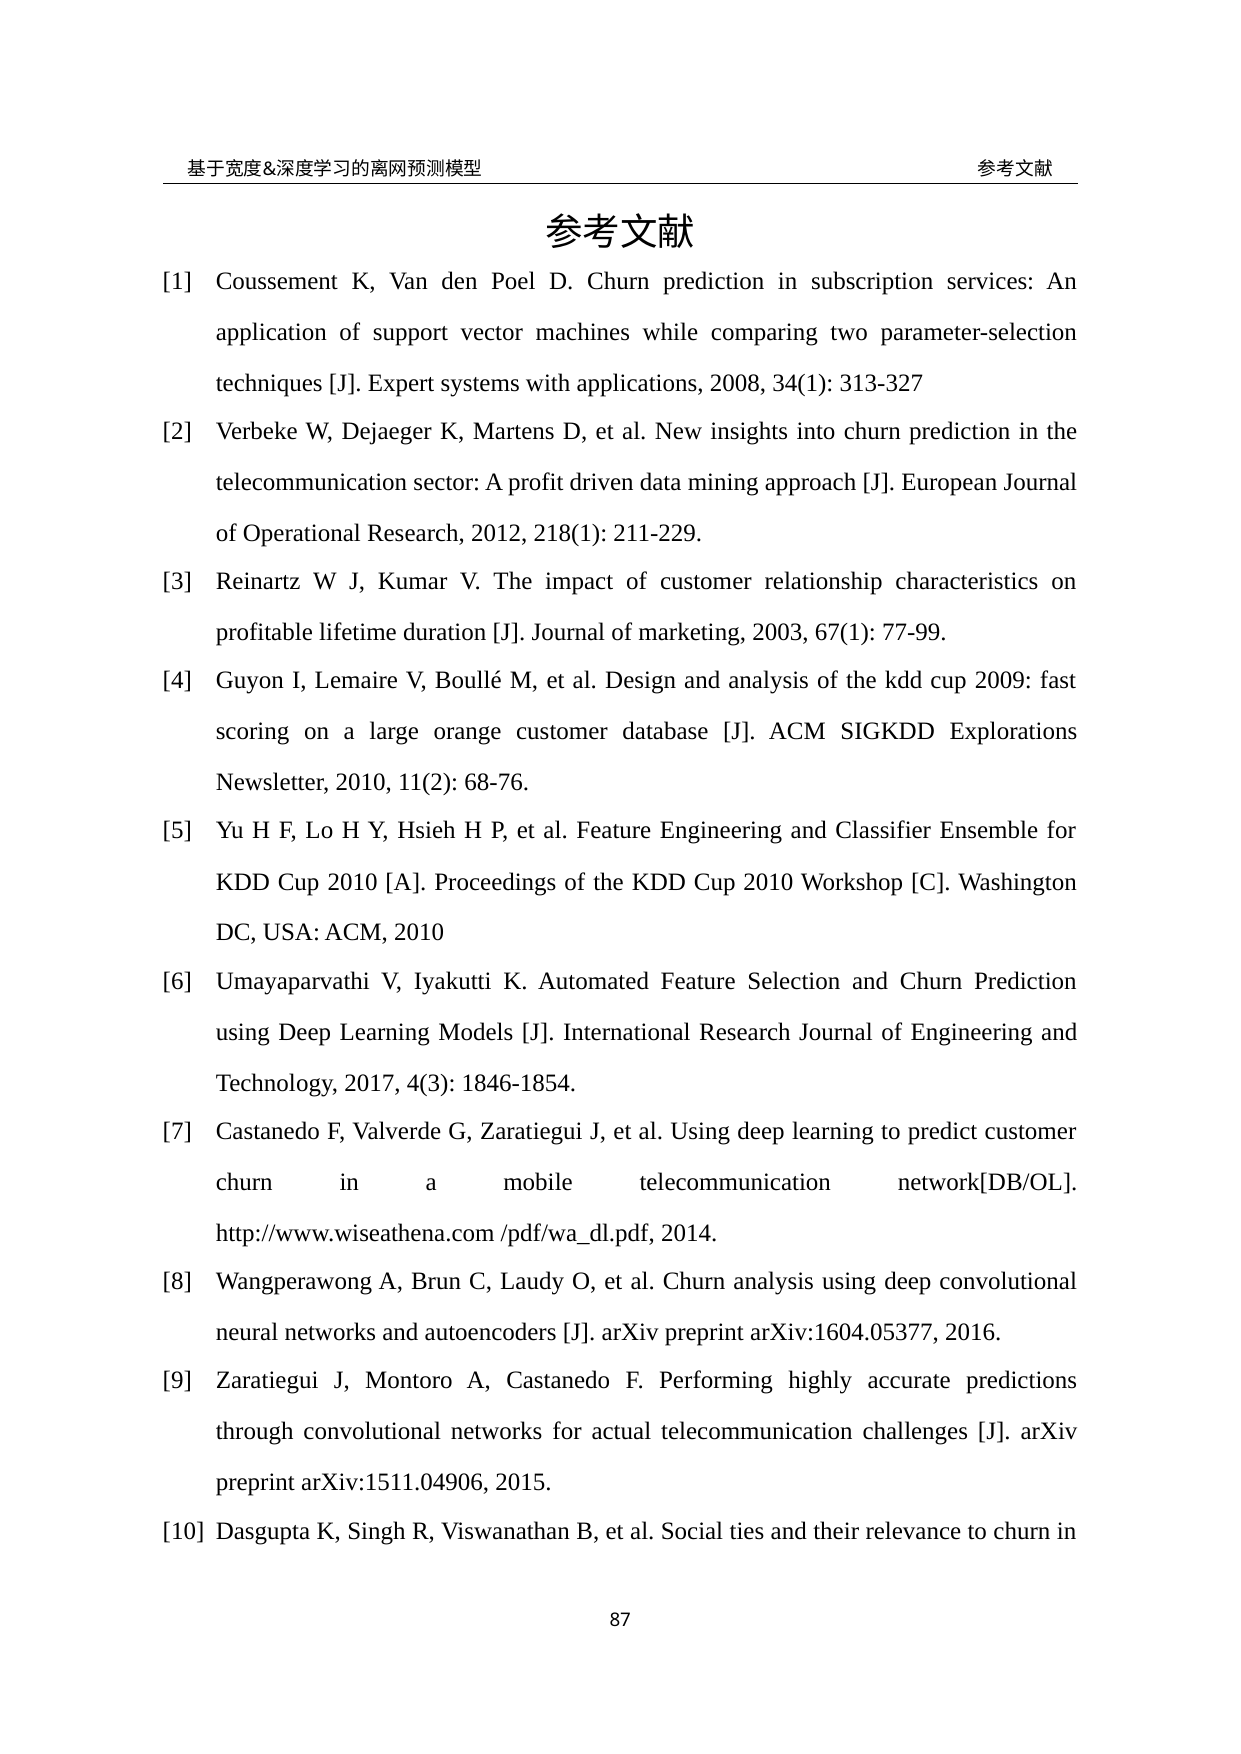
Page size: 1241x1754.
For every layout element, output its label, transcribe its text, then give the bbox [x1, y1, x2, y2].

list Zaratiegui J, Montoro A, Castanedo F. Performing highly accurate predictions through convolutional networks for actual telecommunication challenges [J]. arXiv preprint arXiv:1511.04906, 2015. [162, 1363, 1078, 1499]
text 参考文献 [162, 195, 1078, 263]
list Guyon I, Lemaire V, Boullé M, et al. Design and analysis of the kdd cup 2009: fast scoring on a large orange customer database [J]. ACM SIGKDD Explorations Newsletter, 2010, 11(2): 68-76. [162, 663, 1078, 799]
list Yu H F, Lo H Y, Hsieh H P, et al. Feature Engineering and Classifier Ensemble for KDD Cup 2010 [A]. Proceedings of the KDD Cup 2010 Workshop [C]. Washington DC, USA: ACM, 2010 [162, 813, 1078, 949]
list Wangperawong A, Brun C, Laudy O, et al. Churn analysis using deep convolutional neural networks and autoencoders [J]. arXiv preprint arXiv:1604.05377, 2016. [162, 1264, 1078, 1348]
list Reinartz W J, Kumar V. The impact of customer relationship characteristics on profitable lifetime duration [J]. Journal of marketing, 2003, 67(1): 77-99. [162, 563, 1078, 648]
list Coussement K, Van den Poel D. Churn prediction in subscription services: An application of support vector machines while comparing two parameter-selection techniques [J]. Expert systems with applications, 2008, 34(1): 313-327 [162, 263, 1078, 399]
list Umayaparvathi V, Iyakutti K. Automated Feature Selection and Churn Prediction using Deep Learning Models [J]. International Research Journal of Engineering and Technology, 2017, 4(3): 1846-1854. [162, 963, 1078, 1099]
list Verbeke W, Dejaeger K, Martens D, et al. New insights into churn prediction in the telecommunication sector: A profit driven data mining approach [J]. European Journal of Operational Research, 2012, 218(1): 211-229. [162, 413, 1078, 549]
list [162, 1513, 1078, 1547]
list Castanedo F, Valverde G, Zaratiegui J, et al. Using deep learning to predict customer churn in a mobile telecommunication network[DB/OL]. http://www.wiseathena.com /pdf/wa_dl.pdf, 2014. [162, 1113, 1078, 1249]
